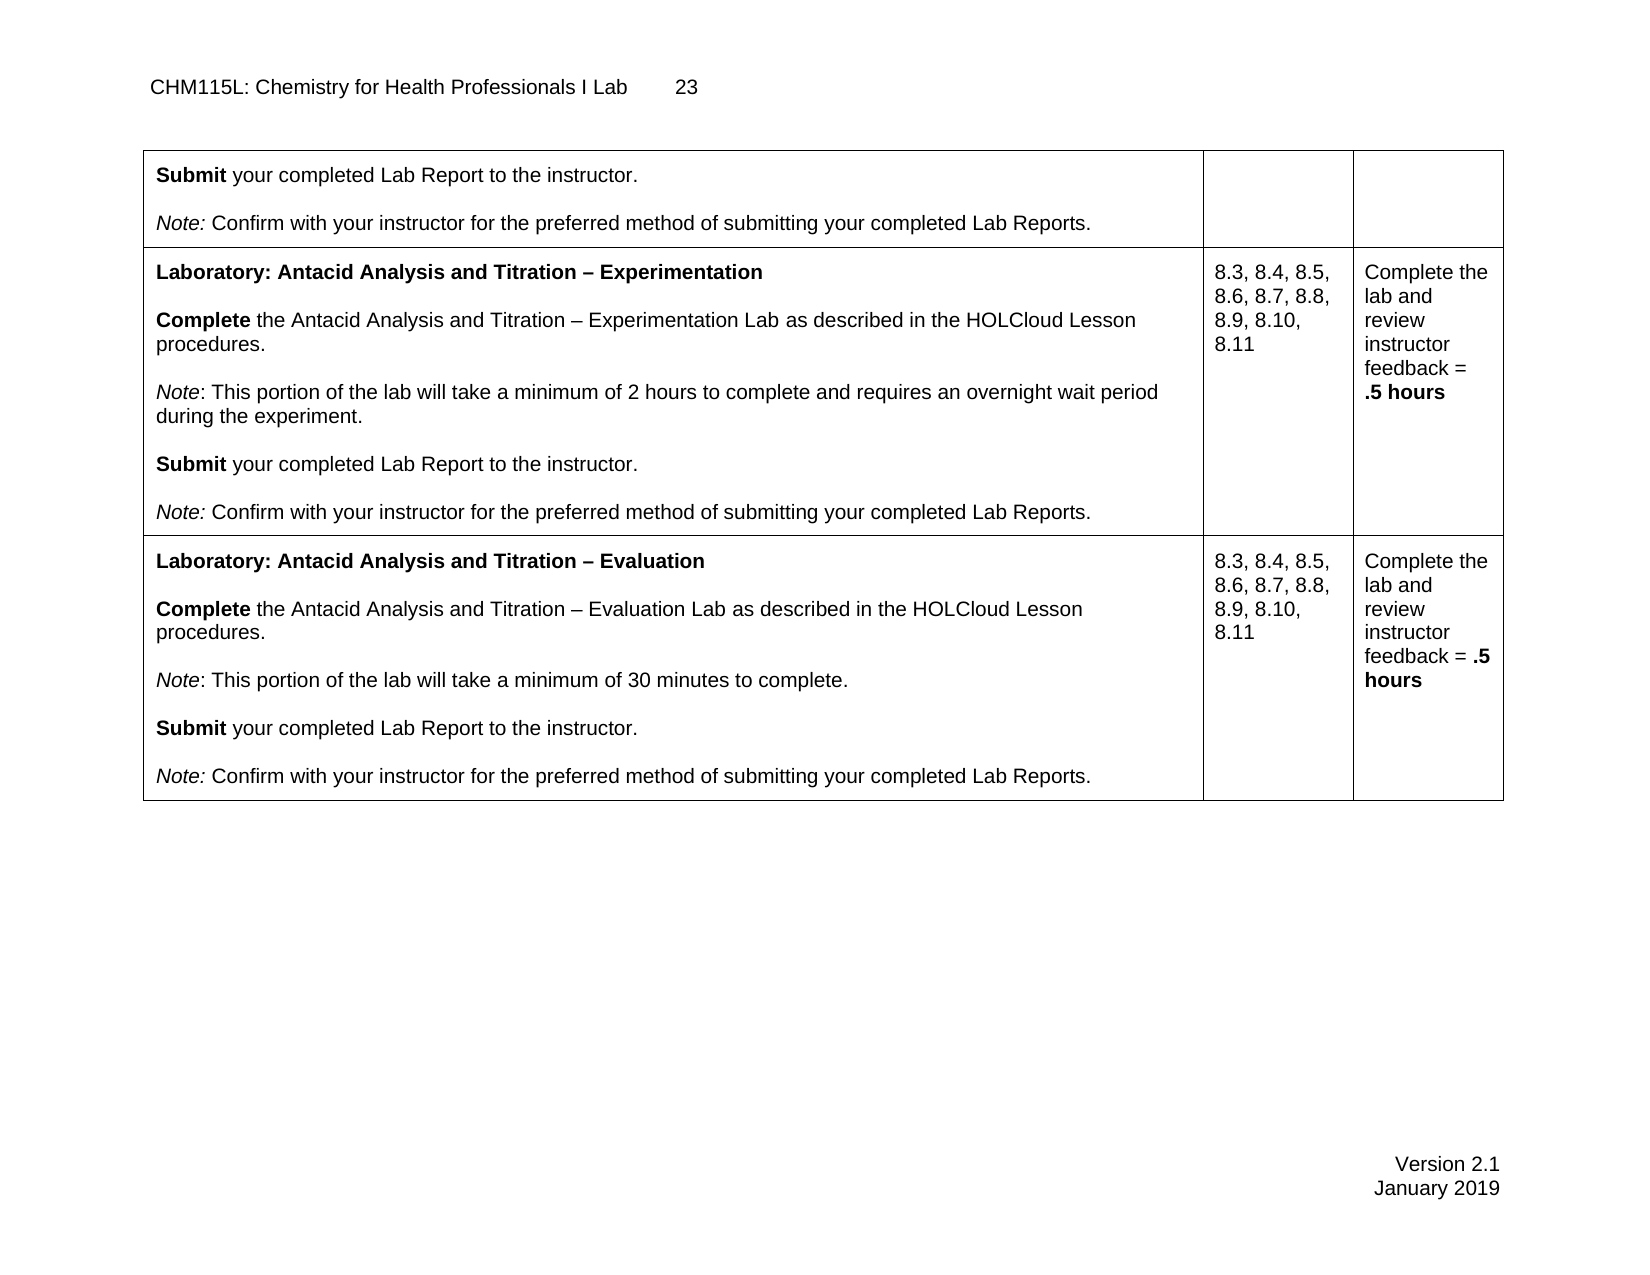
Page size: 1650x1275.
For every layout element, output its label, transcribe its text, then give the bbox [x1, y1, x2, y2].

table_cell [144, 151, 1203, 247]
table_cell Complete the lab and review instructor feedback = .5 hours [1354, 248, 1503, 535]
table_cell 8.3, 8.4, 8.5, 8.6, 8.7, 8.8, 8.9, 8.10, 8.11 [1204, 248, 1353, 535]
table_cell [1354, 151, 1503, 247]
table_cell Complete the lab and review instructor feedback = .5 hours [1354, 536, 1503, 800]
table_cell Laboratory: Antacid Analysis and Titration – Evaluation Complete the Antacid Analysis and Titration – Evaluation Lab as described in the HOLCloud Lesson procedures. Note: This portion of the lab will take a minimum of 30 minutes to complete. Submit your completed Lab Report to the instructor. Note: Confirm with your instructor for the preferred method of submitting your completed Lab Reports. [144, 536, 1203, 800]
table_cell 8.3, 8.4, 8.5, 8.6, 8.7, 8.8, 8.9, 8.10, 8.11 [1204, 536, 1353, 800]
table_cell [1204, 151, 1353, 247]
table_cell Laboratory: Antacid Analysis and Titration – Experimentation Complete the Antacid Analysis and Titration – Experimentation Lab as described in the HOLCloud Lesson procedures. Note: This portion of the lab will take a minimum of 2 hours to complete and requires an overnight wait period during the experiment. Submit your completed Lab Report to the instructor. Note: Confirm with your instructor for the preferred method of submitting your completed Lab Reports. [144, 248, 1203, 535]
